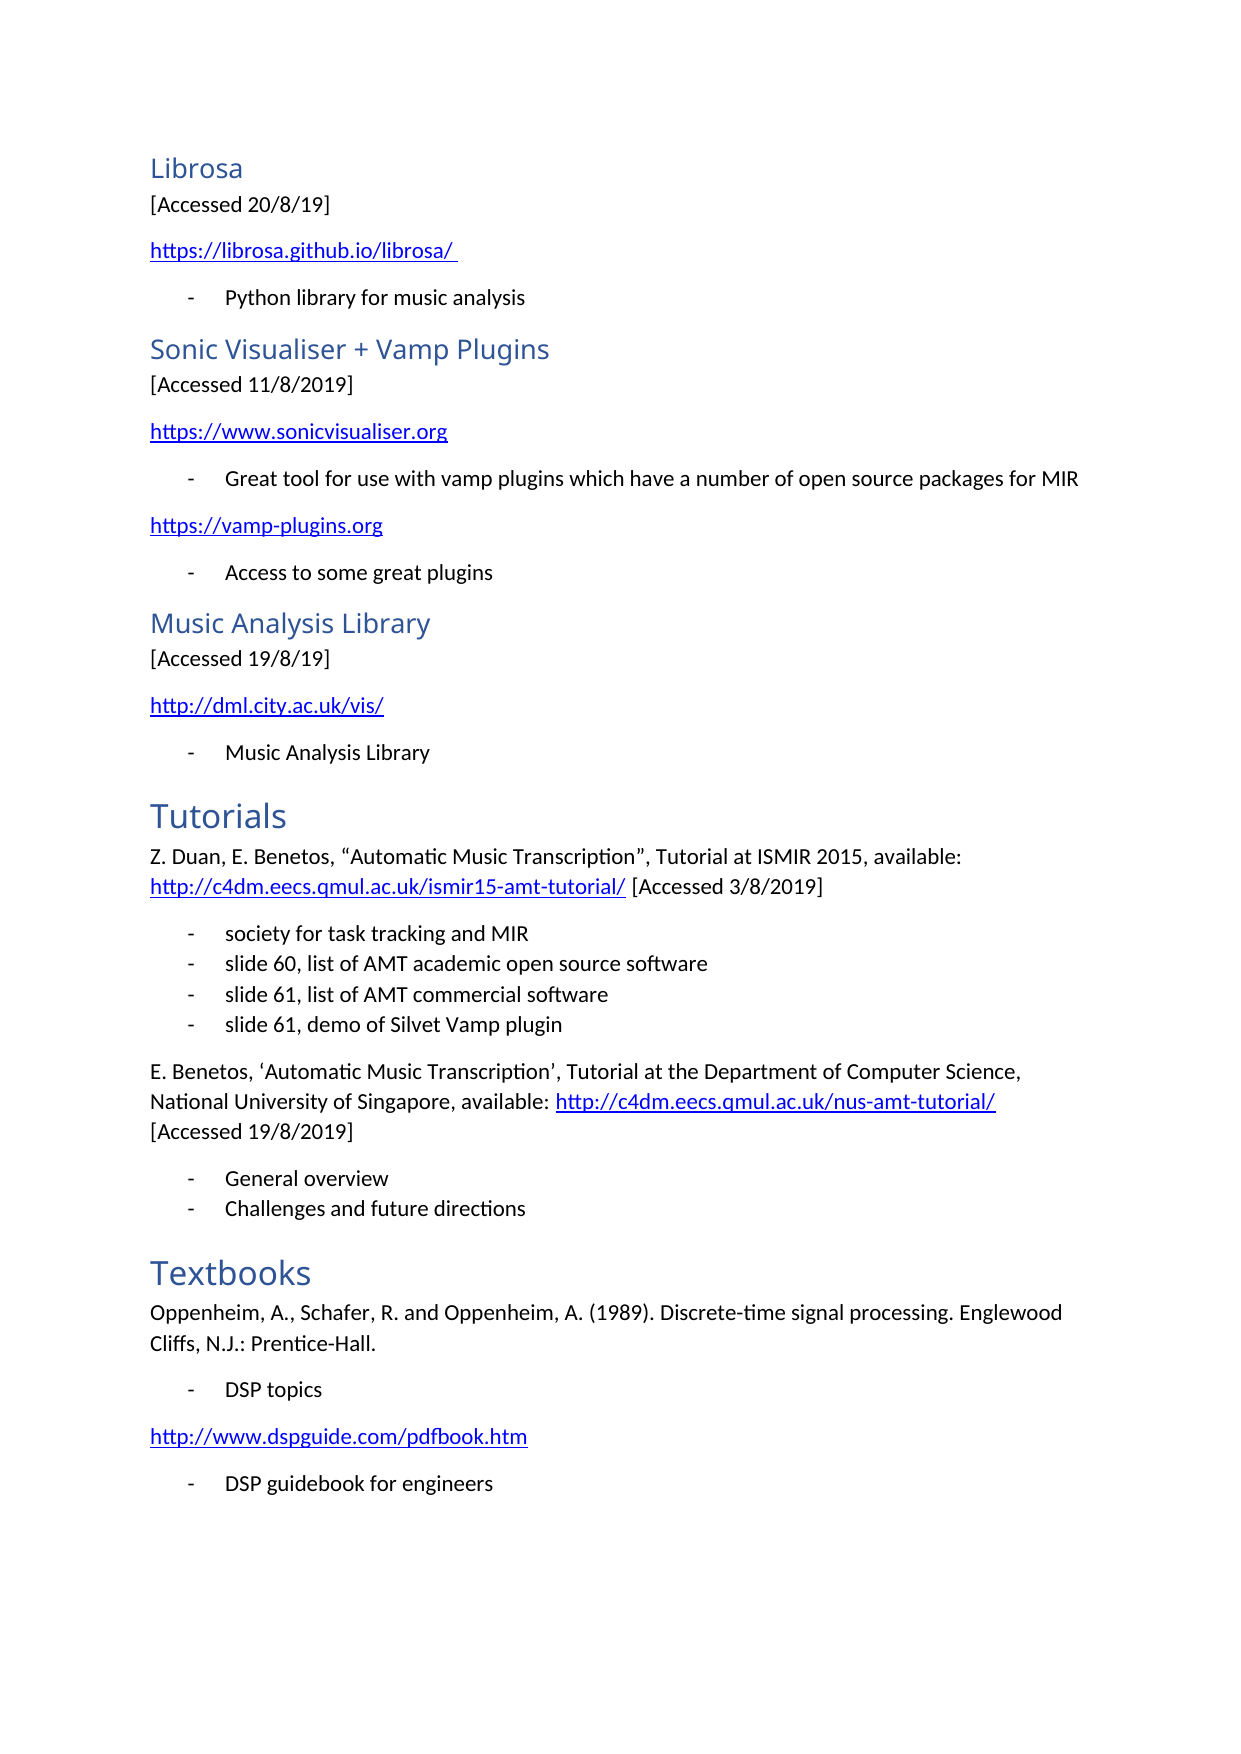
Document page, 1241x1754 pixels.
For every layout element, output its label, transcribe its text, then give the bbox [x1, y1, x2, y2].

list DSP guidebook for engineers [187, 1469, 1090, 1497]
text [Accessed 11/8/2019] [150, 370, 1090, 398]
list slide 61, list of AMT commercial software [187, 980, 1090, 1008]
subtitle Textbooks [150, 1249, 1090, 1295]
text https://vamp-plugins.org [150, 511, 1090, 539]
list slide 61, demo of Silvet Vamp plugin [187, 1010, 1090, 1038]
text [Accessed 20/8/19] [150, 190, 1090, 218]
text http://www.dspguide.com/pdfbook.htm [150, 1422, 1090, 1451]
list Great tool for use with vamp plugins which have a number of open source packages for MIR [187, 464, 1090, 492]
text https://www.sonicvisualiser.org [150, 417, 1090, 445]
text [Accessed 19/8/19] [150, 644, 1090, 672]
subtitle Sonic Visualiser + Vamp Plugins [150, 330, 1090, 367]
text Oppenheim, A., Schafer, R. and Oppenheim, A. (1989). Discrete-time signal processing. Englewood Cliffs, N.J.: Prentice-Hall. [150, 1298, 1090, 1357]
subtitle Music Analysis Library [150, 604, 1090, 641]
list Challenges and future directions [187, 1194, 1090, 1222]
list Access to some great plugins [187, 558, 1090, 586]
list Python library for music analysis [187, 283, 1090, 312]
list Music Analysis Library [187, 738, 1090, 766]
list society for task tracking and MIR [187, 919, 1090, 947]
text https://librosa.github.io/librosa/ [150, 237, 1090, 265]
subtitle Librosa [150, 150, 1090, 187]
list DSP topics [187, 1376, 1090, 1404]
text Z. Duan, E. Benetos, “Automatic Music Transcription”, Tutorial at ISMIR 2015, available: http://c4dm.eecs.qmul.ac.uk/ismir15-amt-tutorial/ [Accessed 3/8/2019] [150, 842, 1090, 901]
subtitle Tutorials [150, 793, 1090, 839]
list slide 60, list of AMT academic open source software [187, 949, 1090, 978]
text E. Benetos, ‘Automatic Music Transcription’, Tutorial at the Department of Computer Science, National University of Singapore, available: http://c4dm.eecs.qmul.ac.uk/nus-amt-tutorial/ [Accessed 19/8/2019] [150, 1057, 1090, 1145]
list General overview [187, 1164, 1090, 1192]
text http://dml.city.ac.uk/vis/ [150, 691, 1090, 719]
